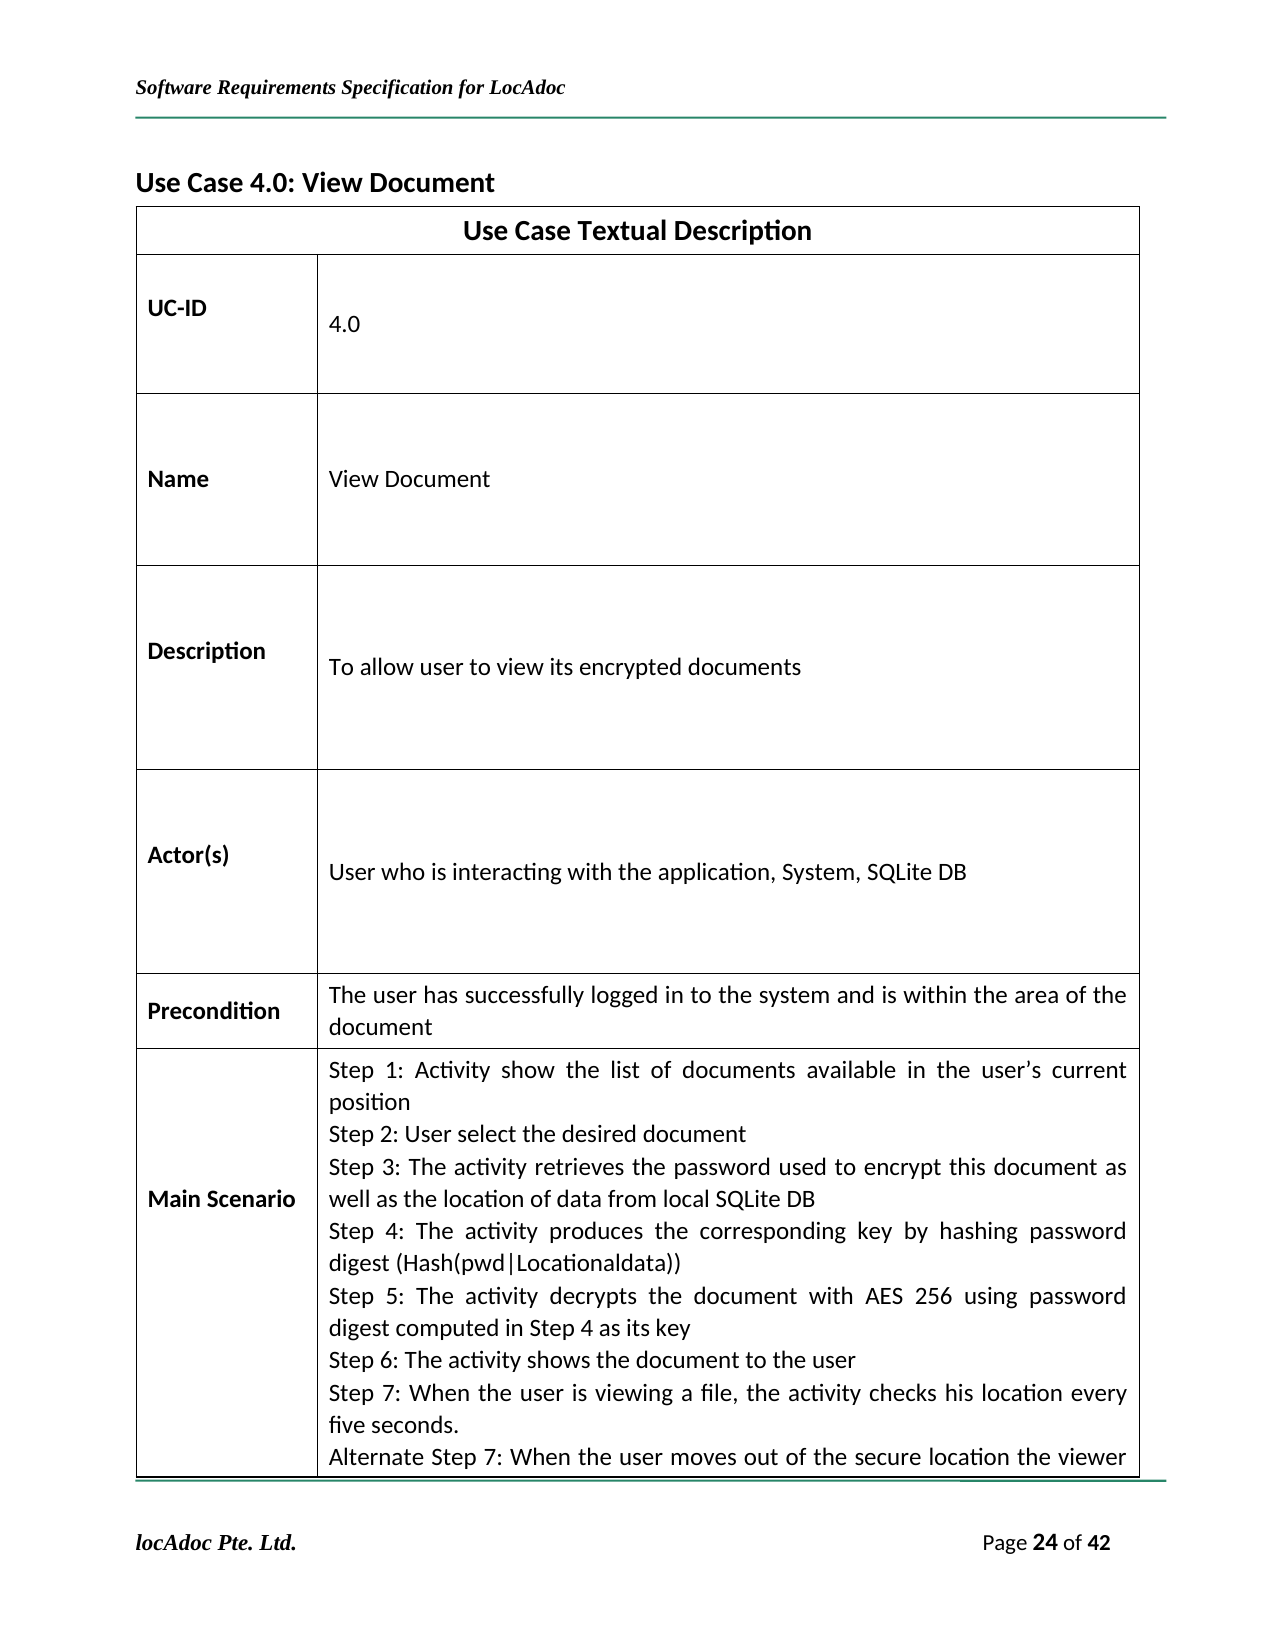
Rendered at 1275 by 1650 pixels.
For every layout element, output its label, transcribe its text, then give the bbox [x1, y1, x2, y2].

table_cell To allow user to view its encrypted documents [318, 566, 1139, 769]
table_header Use Case Textual Description [137, 207, 1139, 254]
table_cell UC-ID [137, 255, 317, 393]
subtitle Use Case 4.0: View Document [135, 164, 1137, 200]
table_cell User who is interacting with the application, System, SQLite DB [318, 770, 1139, 973]
table_cell Description [137, 566, 317, 769]
table_cell Precondition [137, 974, 317, 1048]
table_cell Name [137, 394, 317, 565]
table_cell 4.0 [318, 255, 1139, 393]
table_cell The user has successfully logged in to the system and is within the area of the document [318, 974, 1139, 1048]
table_cell Actor(s) [137, 770, 317, 973]
table_cell Main Scenario [137, 1049, 317, 1476]
table_cell View Document [318, 394, 1139, 565]
